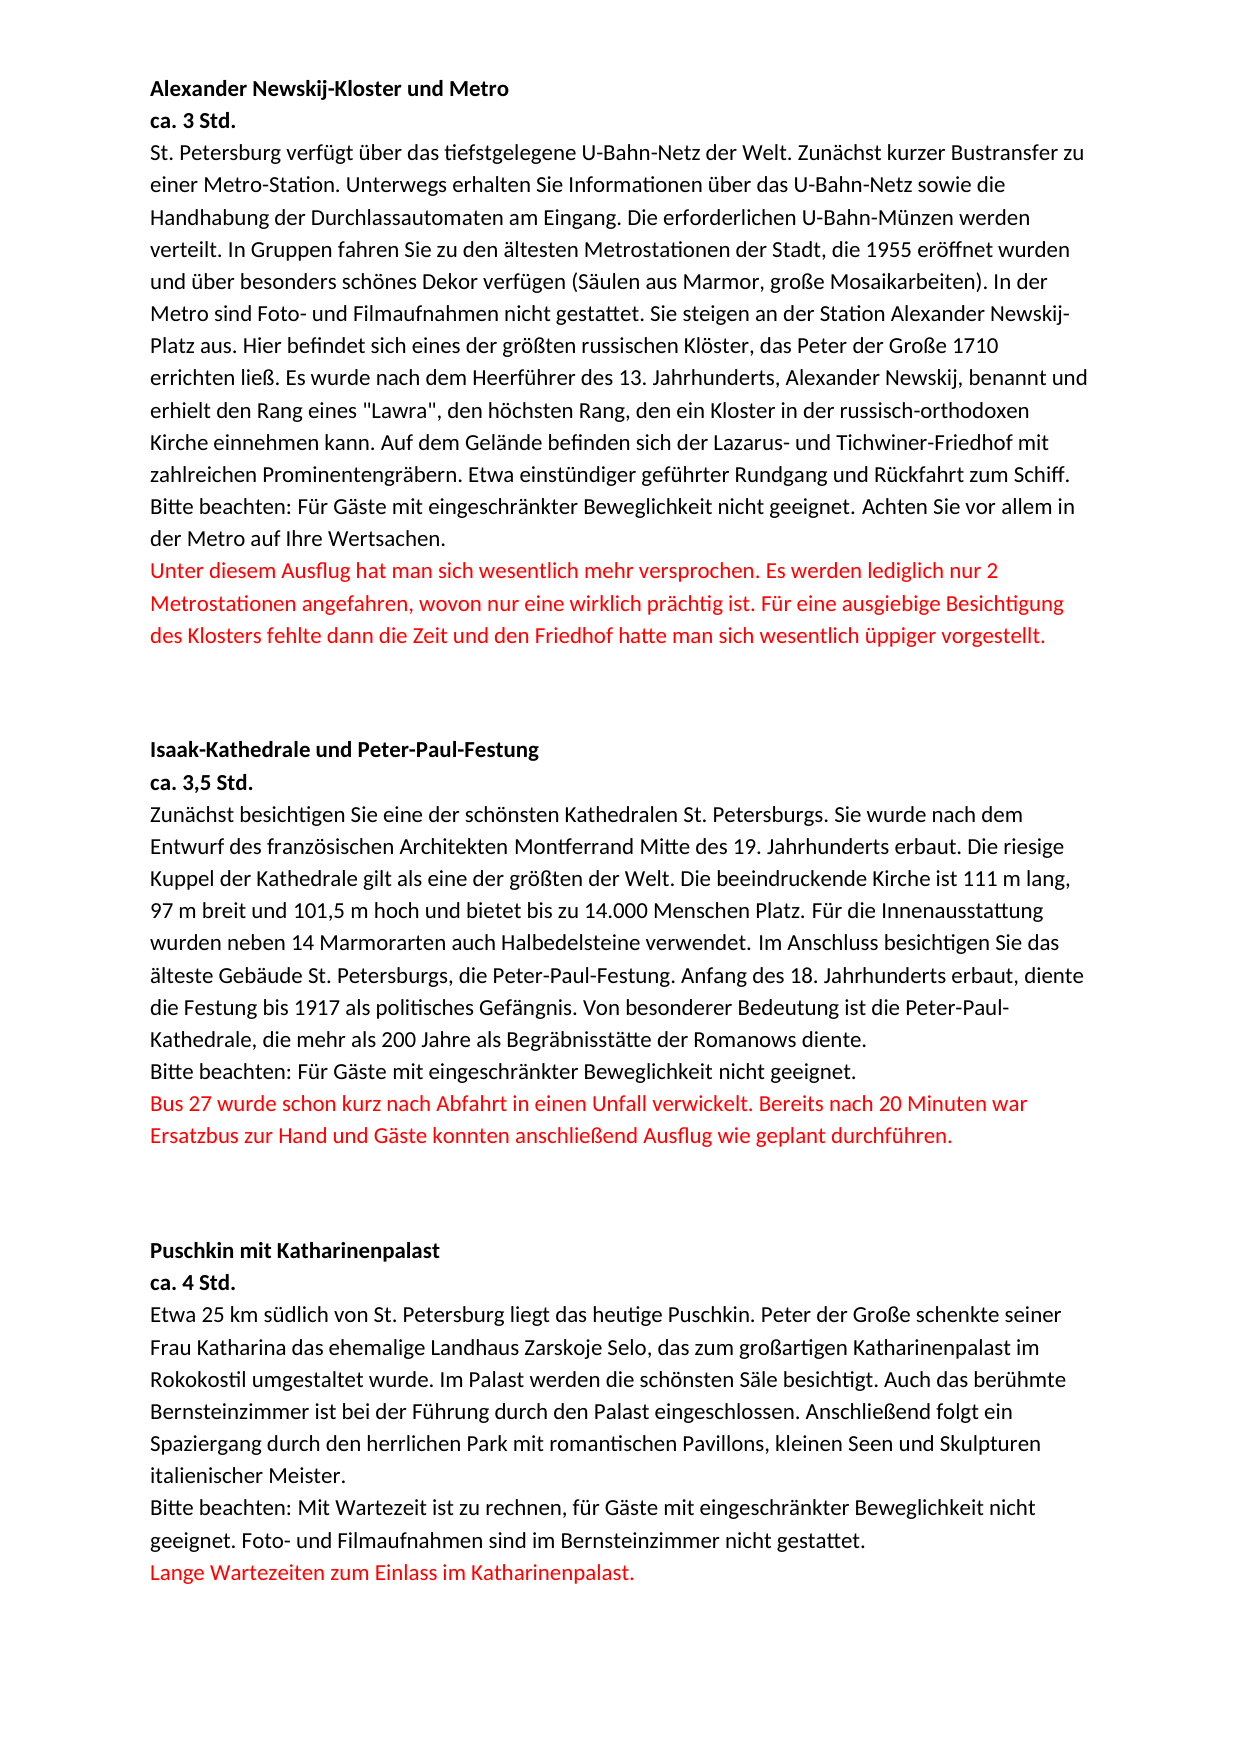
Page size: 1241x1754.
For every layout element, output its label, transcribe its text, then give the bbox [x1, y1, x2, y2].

text Puschkin mit Katharinenpalast ca. 4 Std. Etwa 25 km südlich von St. Petersburg liegt das heutige Puschkin. Peter der Große schenkte seiner Frau Katharina das ehemalige Landhaus Zarskoje Selo, das zum großartigen Katharinenpalast im Rokokostil umgestaltet wurde. Im Palast werden die schönsten Säle besichtigt. Auch das berühmte Bernsteinzimmer ist bei der Führung durch den Palast eingeschlossen. Anschließend folgt ein Spaziergang durch den herrlichen Park mit romantischen Pavillons, kleinen Seen und Skulpturen italienischer Meister. Bitte beachten: Mit Wartezeit ist zu rechnen, für Gäste mit eingeschränkter Beweglichkeit nicht geeignet. Foto- und Filmaufnahmen sind im Bernsteinzimmer nicht gestattet. Lange Wartezeiten zum Einlass im Katharinenpalast. [150, 1236, 1090, 1586]
text Alexander Newskij-Kloster und Metro ca. 3 Std. St. Petersburg verfügt über das tiefstgelegene U-Bahn-Netz der Welt. Zunächst kurzer Bustransfer zu einer Metro-Station. Unterwegs erhalten Sie Informationen über das U-Bahn-Netz sowie die Handhabung der Durchlassautomaten am Eingang. Die erforderlichen U-Bahn-Münzen werden verteilt. In Gruppen fahren Sie zu den ältesten Metrostationen der Stadt, die 1955 eröffnet wurden und über besonders schönes Dekor verfügen (Säulen aus Marmor, große Mosaikarbeiten). In der Metro sind Foto- und Filmaufnahmen nicht gestattet. Sie steigen an der Station Alexander Newskij-Platz aus. Hier befindet sich eines der größten russischen Klöster, das Peter der Große 1710 errichten ließ. Es wurde nach dem Heerführer des 13. Jahrhunderts, Alexander Newskij, benannt und erhielt den Rang eines "Lawra", den höchsten Rang, den ein Kloster in der russisch-orthodoxen Kirche einnehmen kann. Auf dem Gelände befinden sich der Lazarus- und Tichwiner-Friedhof mit zahlreichen Prominentengräbern. Etwa einstündiger geführter Rundgang und Rückfahrt zum Schiff. Bitte beachten: Für Gäste mit eingeschränkter Beweglichkeit nicht geeignet. Achten Sie vor allem in der Metro auf Ihre Wertsachen. Unter diesem Ausflug hat man sich wesentlich mehr versprochen. Es werden lediglich nur 2 Metrostationen angefahren, wovon nur eine wirklich prächtig ist. Für eine ausgiebige Besichtigung des Klosters fehlte dann die Zeit und den Friedhof hatte man sich wesentlich üppiger vorgestellt. [150, 74, 1090, 649]
text Isaak-Kathedrale und Peter-Paul-Festung ca. 3,5 Std. Zunächst besichtigen Sie eine der schönsten Kathedralen St. Petersburgs. Sie wurde nach dem Entwurf des französischen Architekten Montferrand Mitte des 19. Jahrhunderts erbaut. Die riesige Kuppel der Kathedrale gilt als eine der größten der Welt. Die beeindruckende Kirche ist 111 m lang, 97 m breit und 101,5 m hoch und bietet bis zu 14.000 Menschen Platz. Für die Innenausstattung wurden neben 14 Marmorarten auch Halbedelsteine verwendet. Im Anschluss besichtigen Sie das älteste Gebäude St. Petersburgs, die Peter-Paul-Festung. Anfang des 18. Jahrhunderts erbaut, diente die Festung bis 1917 als politisches Gefängnis. Von besonderer Bedeutung ist die Peter-Paul-Kathedrale, die mehr als 200 Jahre als Begräbnisstätte der Romanows diente. Bitte beachten: Für Gäste mit eingeschränkter Beweglichkeit nicht geeignet. Bus 27 wurde schon kurz nach Abfahrt in einen Unfall verwickelt. Bereits nach 20 Minuten war Ersatzbus zur Hand und Gäste konnten anschließend Ausflug wie geplant durchführen. [150, 735, 1090, 1150]
